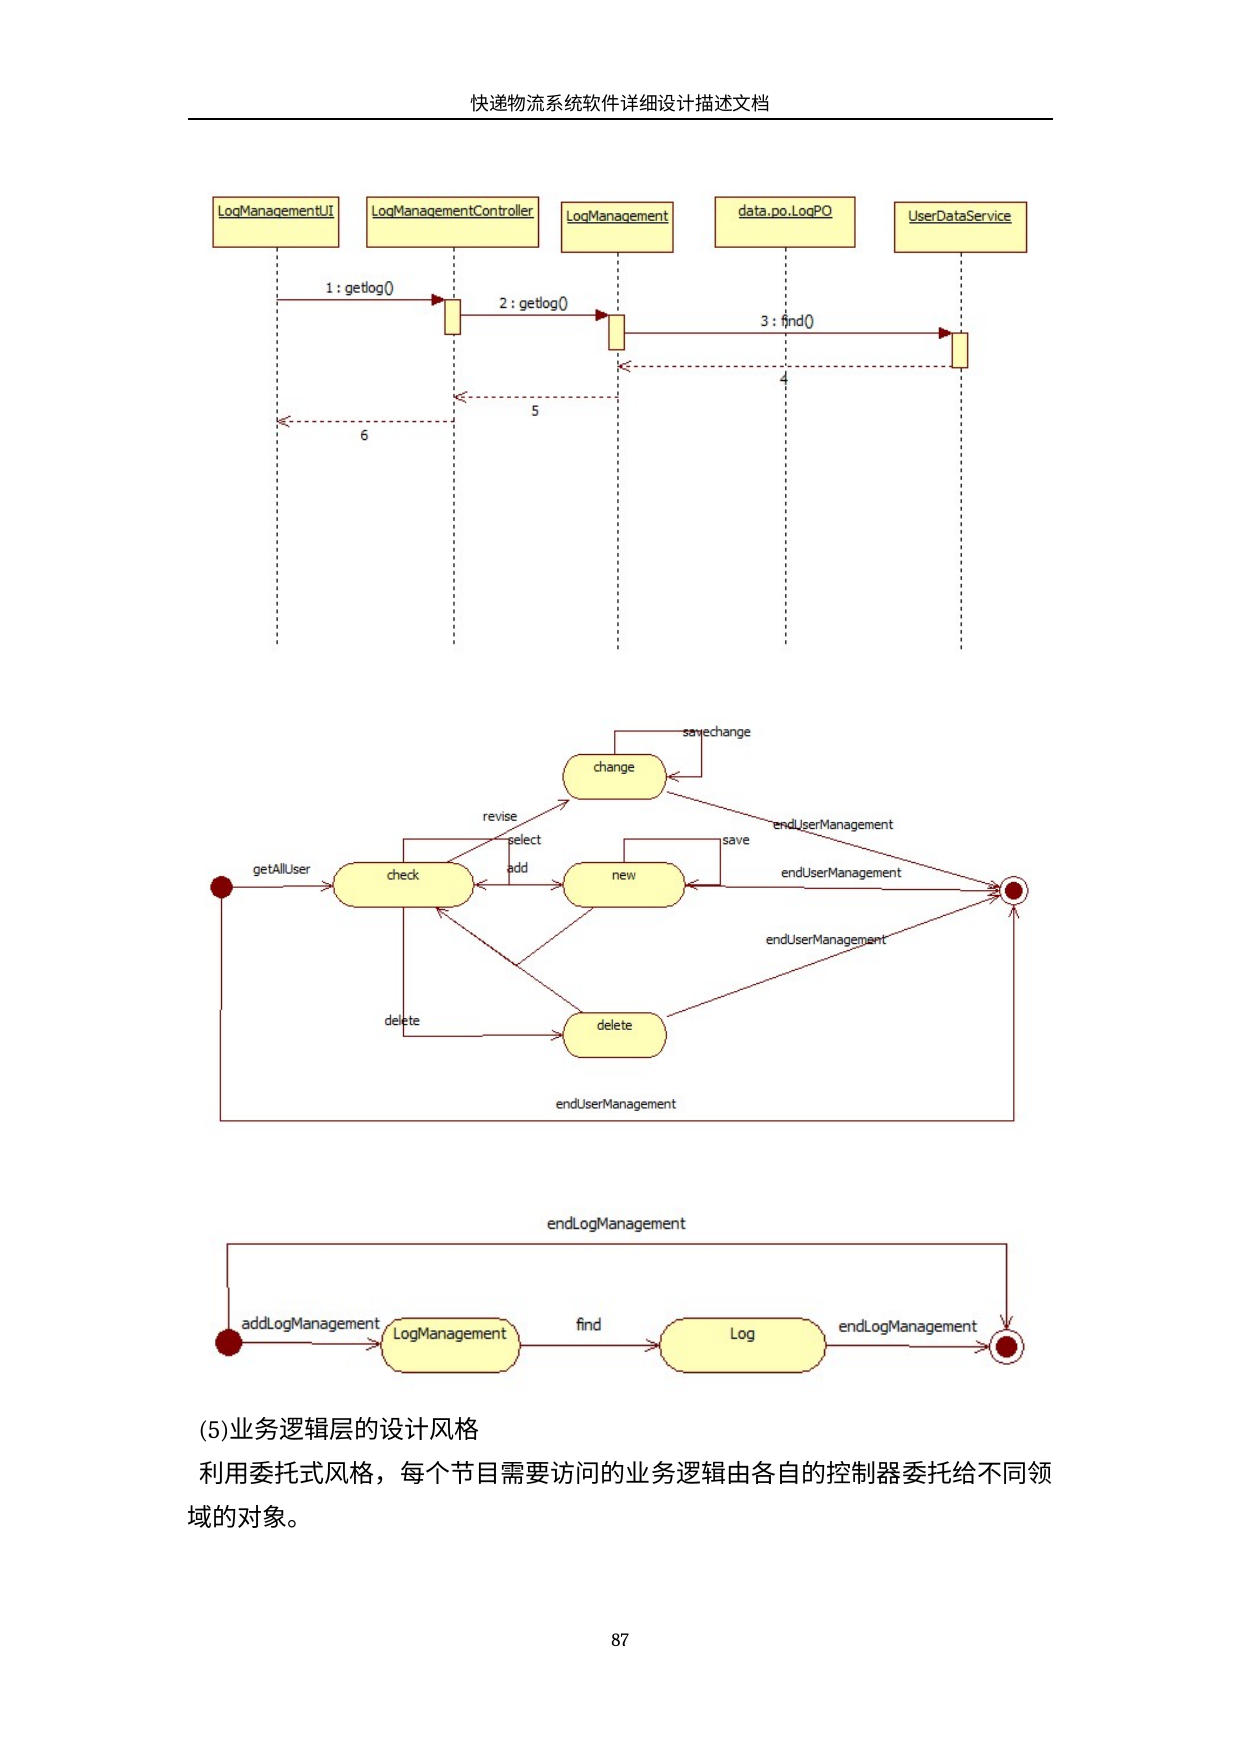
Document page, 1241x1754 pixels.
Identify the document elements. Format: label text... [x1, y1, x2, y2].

picture [187, 172, 1053, 675]
picture [187, 700, 1052, 1145]
text 利用委托式风格，每个节目需要访问的业务逻辑由各自的控制器委托给不同领域的对象。 [187, 1450, 1053, 1538]
picture [187, 1185, 1053, 1402]
text (5)业务逻辑层的设计风格 [187, 1406, 1053, 1450]
